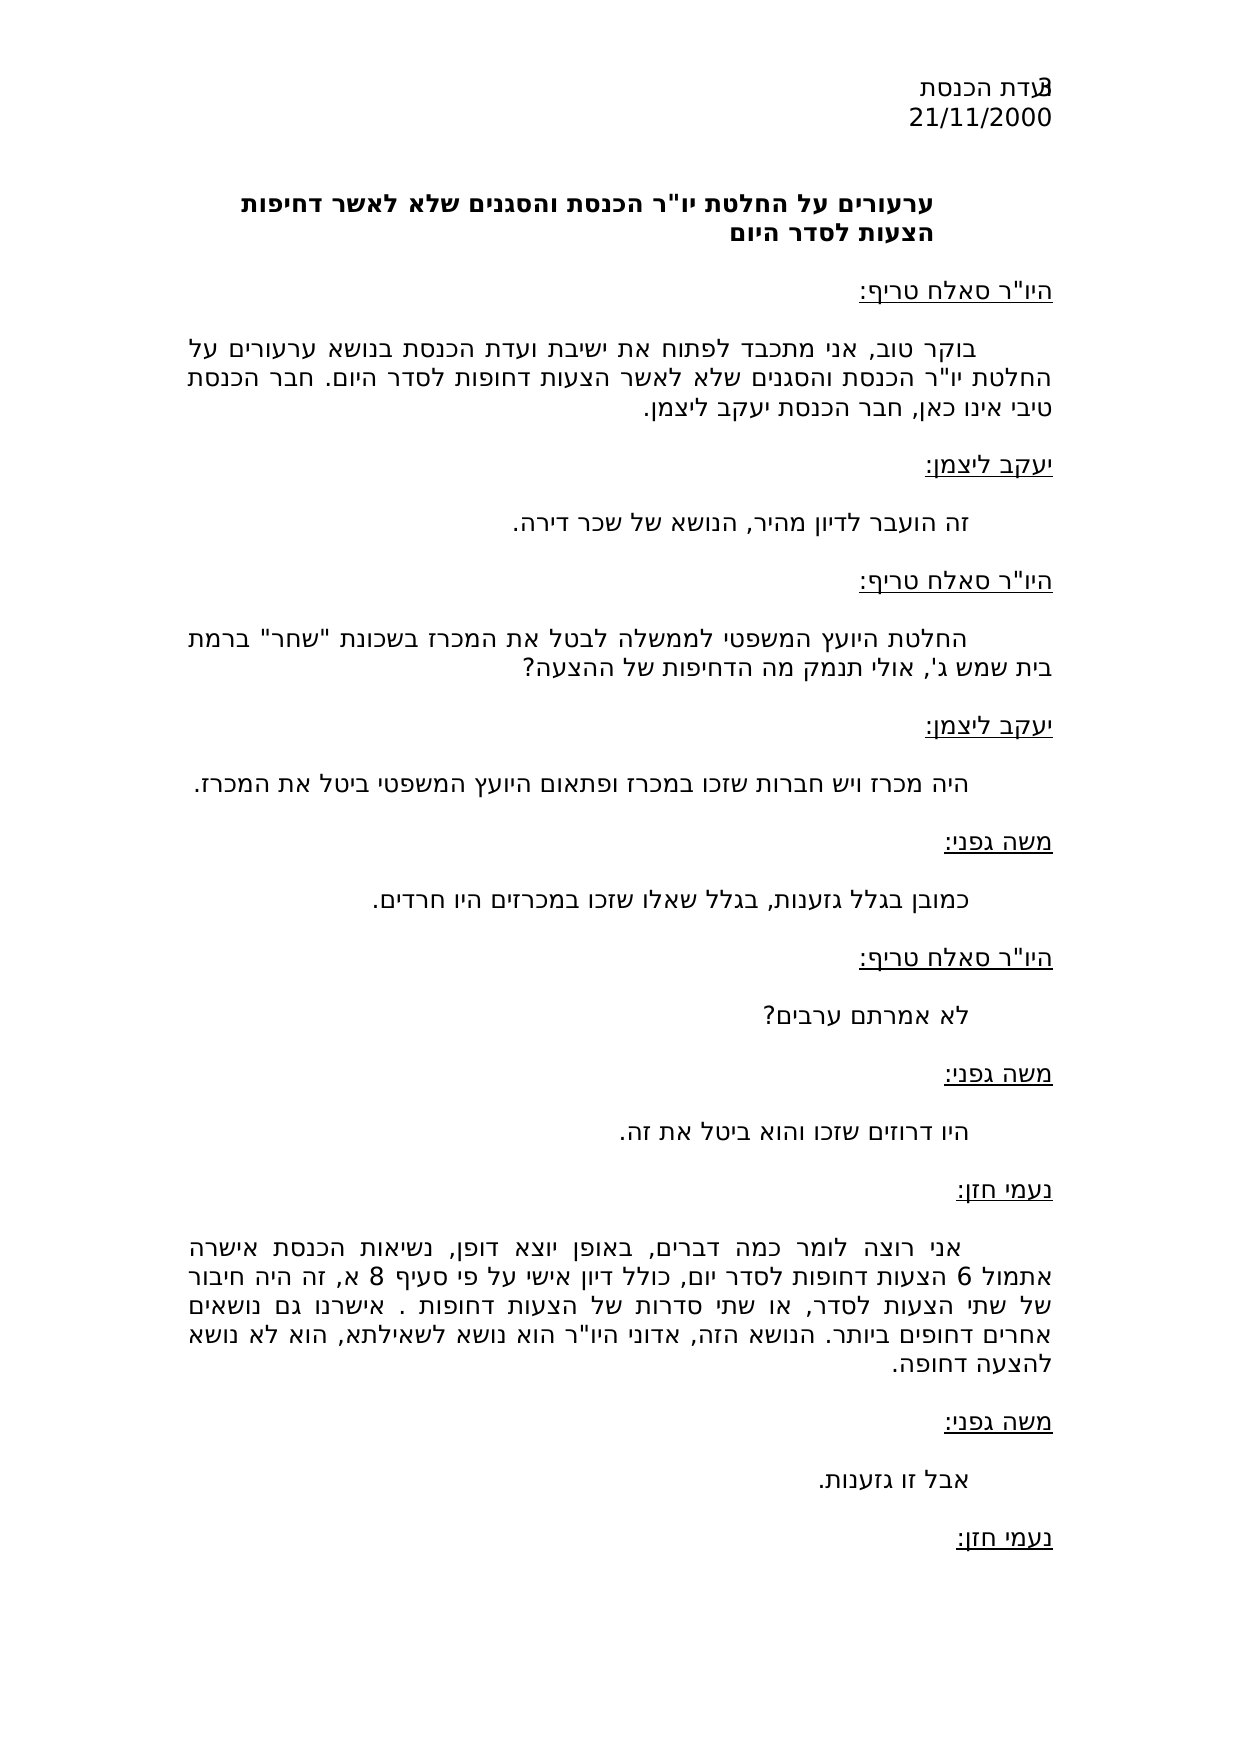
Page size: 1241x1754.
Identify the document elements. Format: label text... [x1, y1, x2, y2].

text היו"ר סאלח טריף: [187, 276, 1053, 306]
text לא אמרתם ערבים? [187, 1001, 1053, 1030]
text יעקב ליצמן: [187, 711, 1053, 741]
text היו"ר סאלח טריף: [187, 943, 1053, 972]
text 7. שונותערעורים על החלטת יו"ר הכנסת והסגנים שלא לאשר דחיפות הצעות לסדר היום [187, 189, 934, 248]
text משה גפני: [187, 1407, 1053, 1436]
text משה גפני: [187, 1059, 1053, 1088]
text היו דרוזים שזכו והוא ביטל את זה. [187, 1117, 1053, 1146]
text נעמי חזן: [187, 1175, 1053, 1204]
text משה גפני: [187, 827, 1053, 856]
text אבל זו גזענות. [187, 1465, 1053, 1494]
text היו"ר סאלח טריף: [187, 566, 1053, 596]
text אני רוצה לומר כמה דברים, באופן יוצא דופן, נשיאות הכנסת אישרה אתמול 6 הצעות דחופות לסדר יום, כולל דיון אישי על פי סעיף 8 א, זה היה חיבור של שתי הצעות לסדר, או שתי סדרות של הצעות דחופות . אישרנו גם נושאים אחרים דחופים ביותר. הנושא הזה, אדוני היו"ר הוא נושא לשאילתא, הוא לא נושא להצעה דחופה. [187, 1233, 1053, 1378]
text היה מכרז ויש חברות שזכו במכרז ופתאום היועץ המשפטי ביטל את המכרז. [187, 769, 1053, 798]
text נעמי חזן: [187, 1523, 1053, 1552]
text יעקב ליצמן: [187, 451, 1053, 480]
text בוקר טוב, אני מתכבד לפתוח את ישיבת ועדת הכנסת בנושא ערעורים על החלטת יו"ר הכנסת והסגנים שלא לאשר הצעות דחופות לסדר היום. חבר הכנסת טיבי אינו כאן, חבר הכנסת יעקב ליצמן. [187, 334, 1053, 422]
text זה הועבר לדיון מהיר, הנושא של שכר דירה. [187, 508, 1053, 538]
text החלטת היועץ המשפטי לממשלה לבטל את המכרז בשכונת "שחר" ברמת בית שמש ג', אולי תנמק מה הדחיפות של ההצעה? [187, 624, 1053, 683]
text כמובן בגלל גזענות, בגלל שאלו שזכו במכרזים היו חרדים. [187, 885, 1053, 914]
